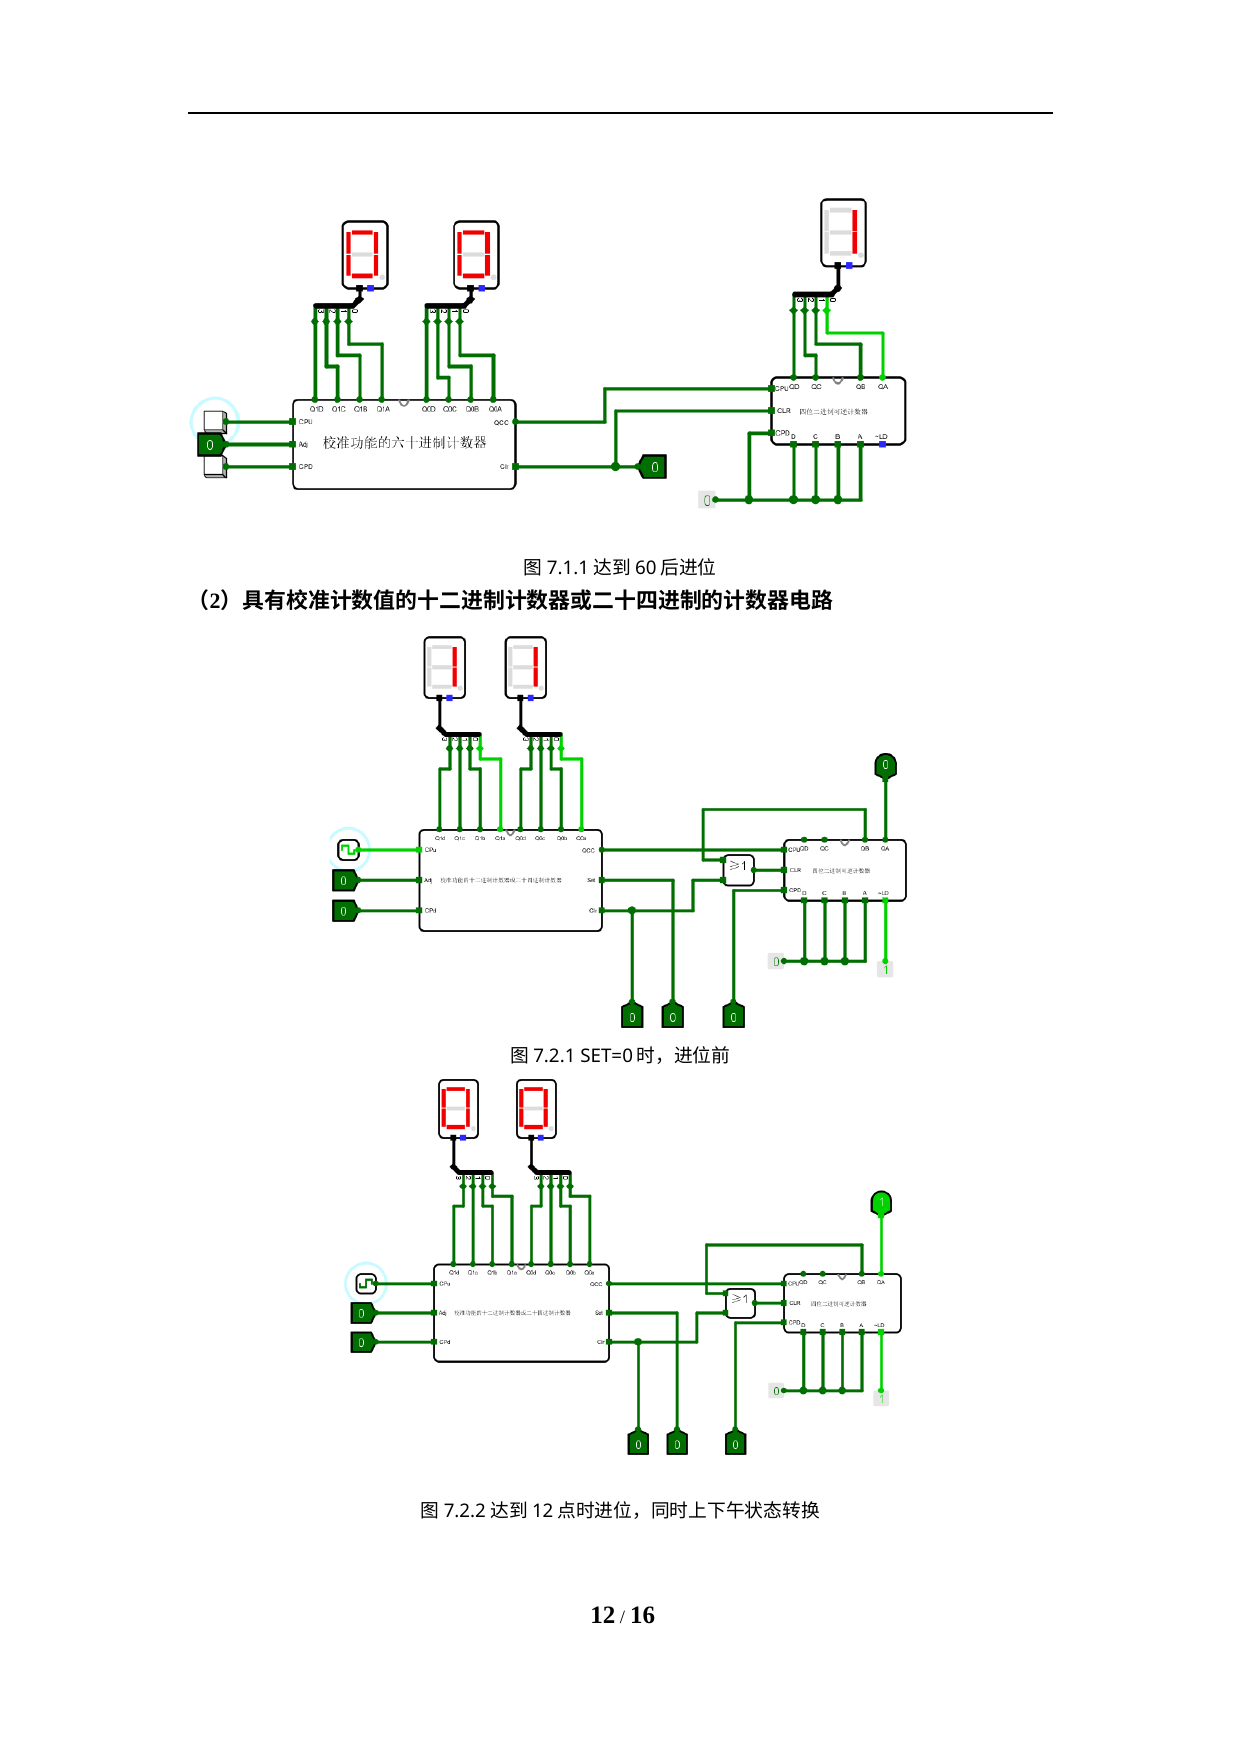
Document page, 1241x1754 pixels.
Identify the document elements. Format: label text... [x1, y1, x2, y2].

picture [335, 1070, 905, 1463]
text 图 7.2.2 达到12点时进位，同时上下午状态转换 [187, 1493, 1053, 1525]
picture [187, 160, 918, 526]
picture [329, 615, 911, 1033]
text 图 7.1.1 达到60后进位 [187, 550, 1053, 583]
text （2）具有校准计数值的十二进制计数器或二十四进制的计数器电路 [187, 583, 1053, 615]
text 图 7.2.1 SET=0时，进位前 [187, 1038, 1053, 1070]
